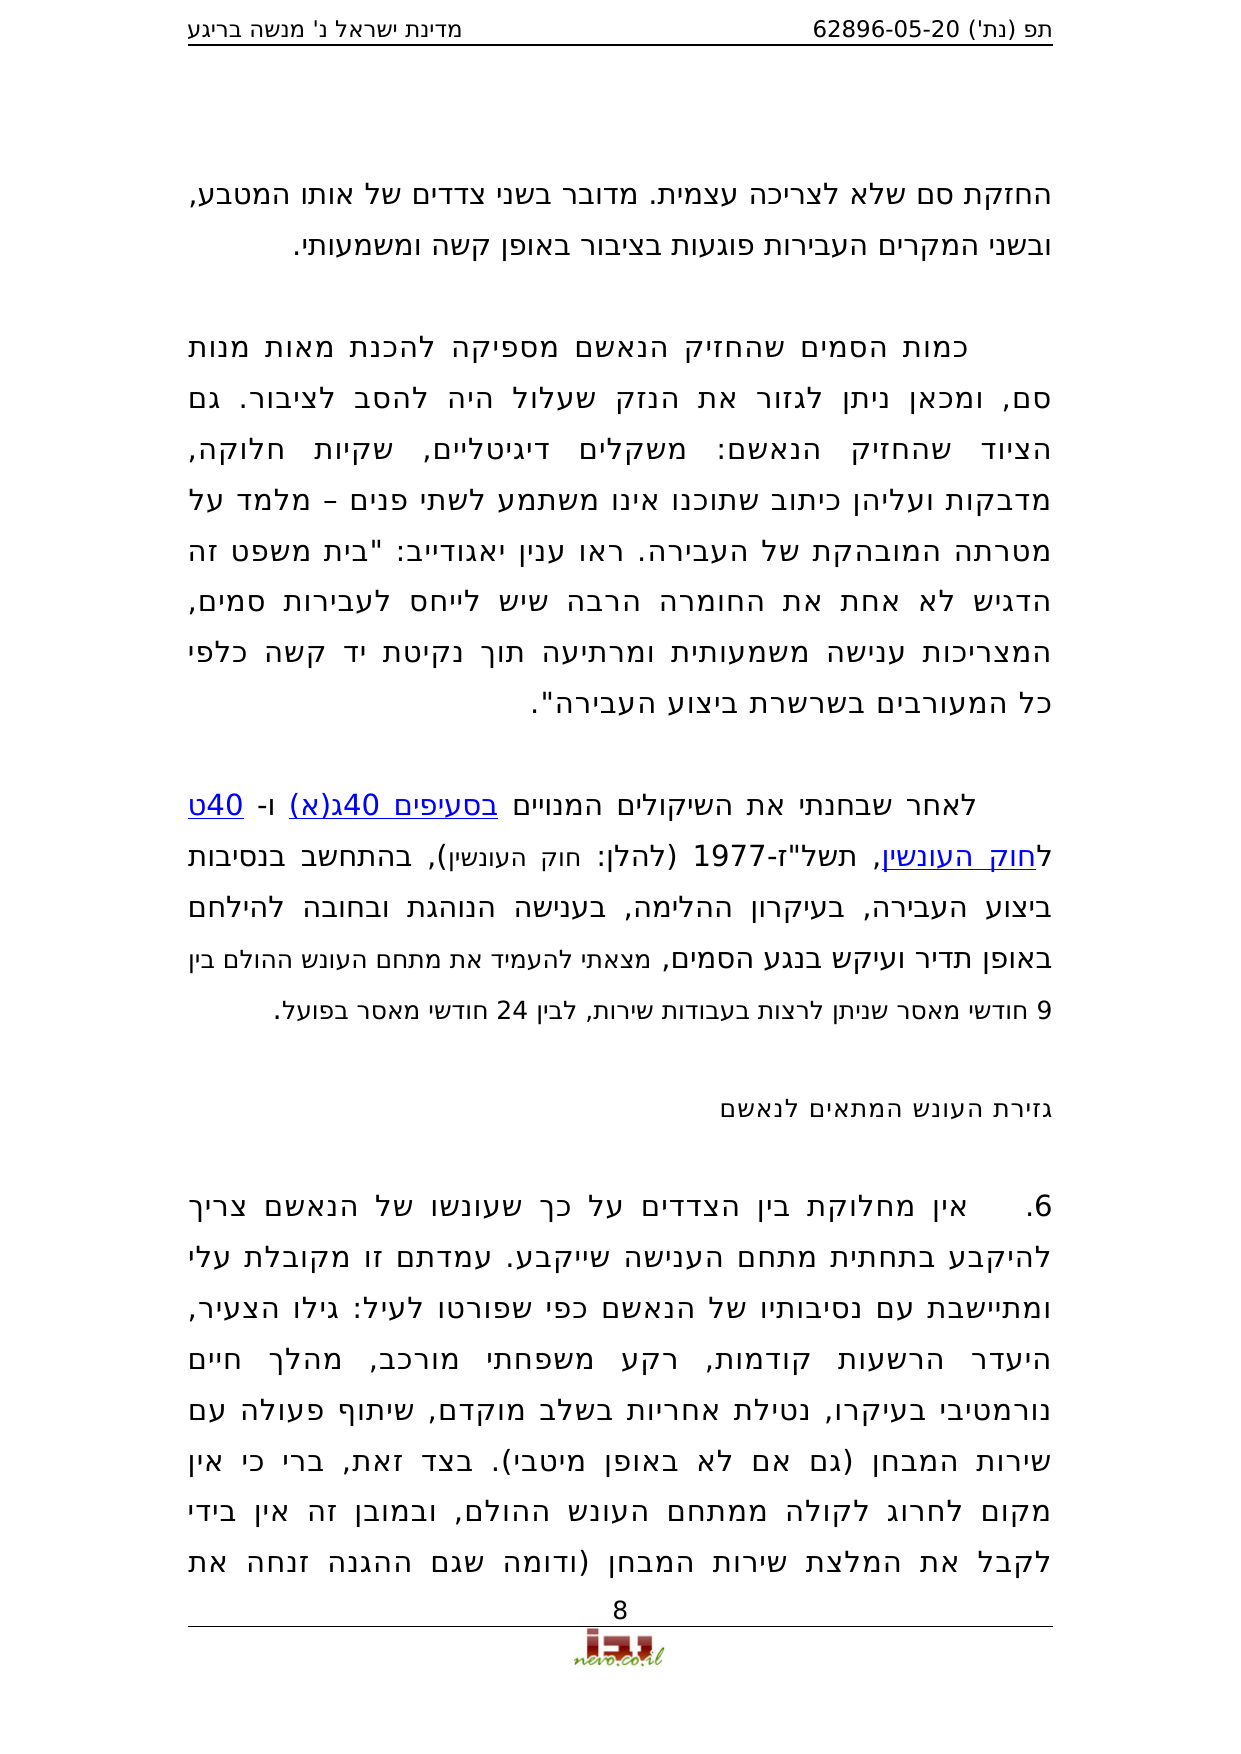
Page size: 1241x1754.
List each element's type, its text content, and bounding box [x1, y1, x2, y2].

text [187, 177, 1053, 262]
text לאחר שבחנתי את השיקולים המנויים בסעיפים 40ג(א) ו- 40ט לחוק העונשין, תשל"ז-1977 (להלן: חוק העונשין), בהתחשב בנסיבות ביצוע העבירה, בעיקרון ההלימה, בענישה הנוהגת ובחובה להילחם באופן תדיר ועיקש בנגע הסמים, מצאתי להעמיד את מתחם העונש ההולם בין 9 חודשי מאסר שניתן לרצות בעבודות שירות, לבין 24 חודשי מאסר בפועל. [187, 789, 1053, 1026]
picture [574, 1628, 666, 1667]
text כמות הסמים שהחזיק הנאשם מספיקה להכנת מאות מנות סם, ומכאן ניתן לגזור את הנזק שעלול היה להסב לציבור. גם הציוד שהחזיק הנאשם: משקלים דיגיטליים, שקיות חלוקה, מדבקות ועליהן כיתוב שתוכנו אינו משתמע לשתי פנים – מלמד על מטרתה המובהקת של העבירה. ראו ענין יאגודייב: "בית משפט זה הדגיש לא אחת את החומרה הרבה שיש לייחס לעבירות סמים, המצריכות ענישה משמעותית ומרתיעה תוך נקיטת יד קשה כלפי כל המעורבים בשרשרת ביצוע העבירה". [187, 330, 1053, 721]
text גזירת העונש המתאים לנאשם [187, 1094, 1053, 1123]
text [187, 1189, 1053, 1580]
